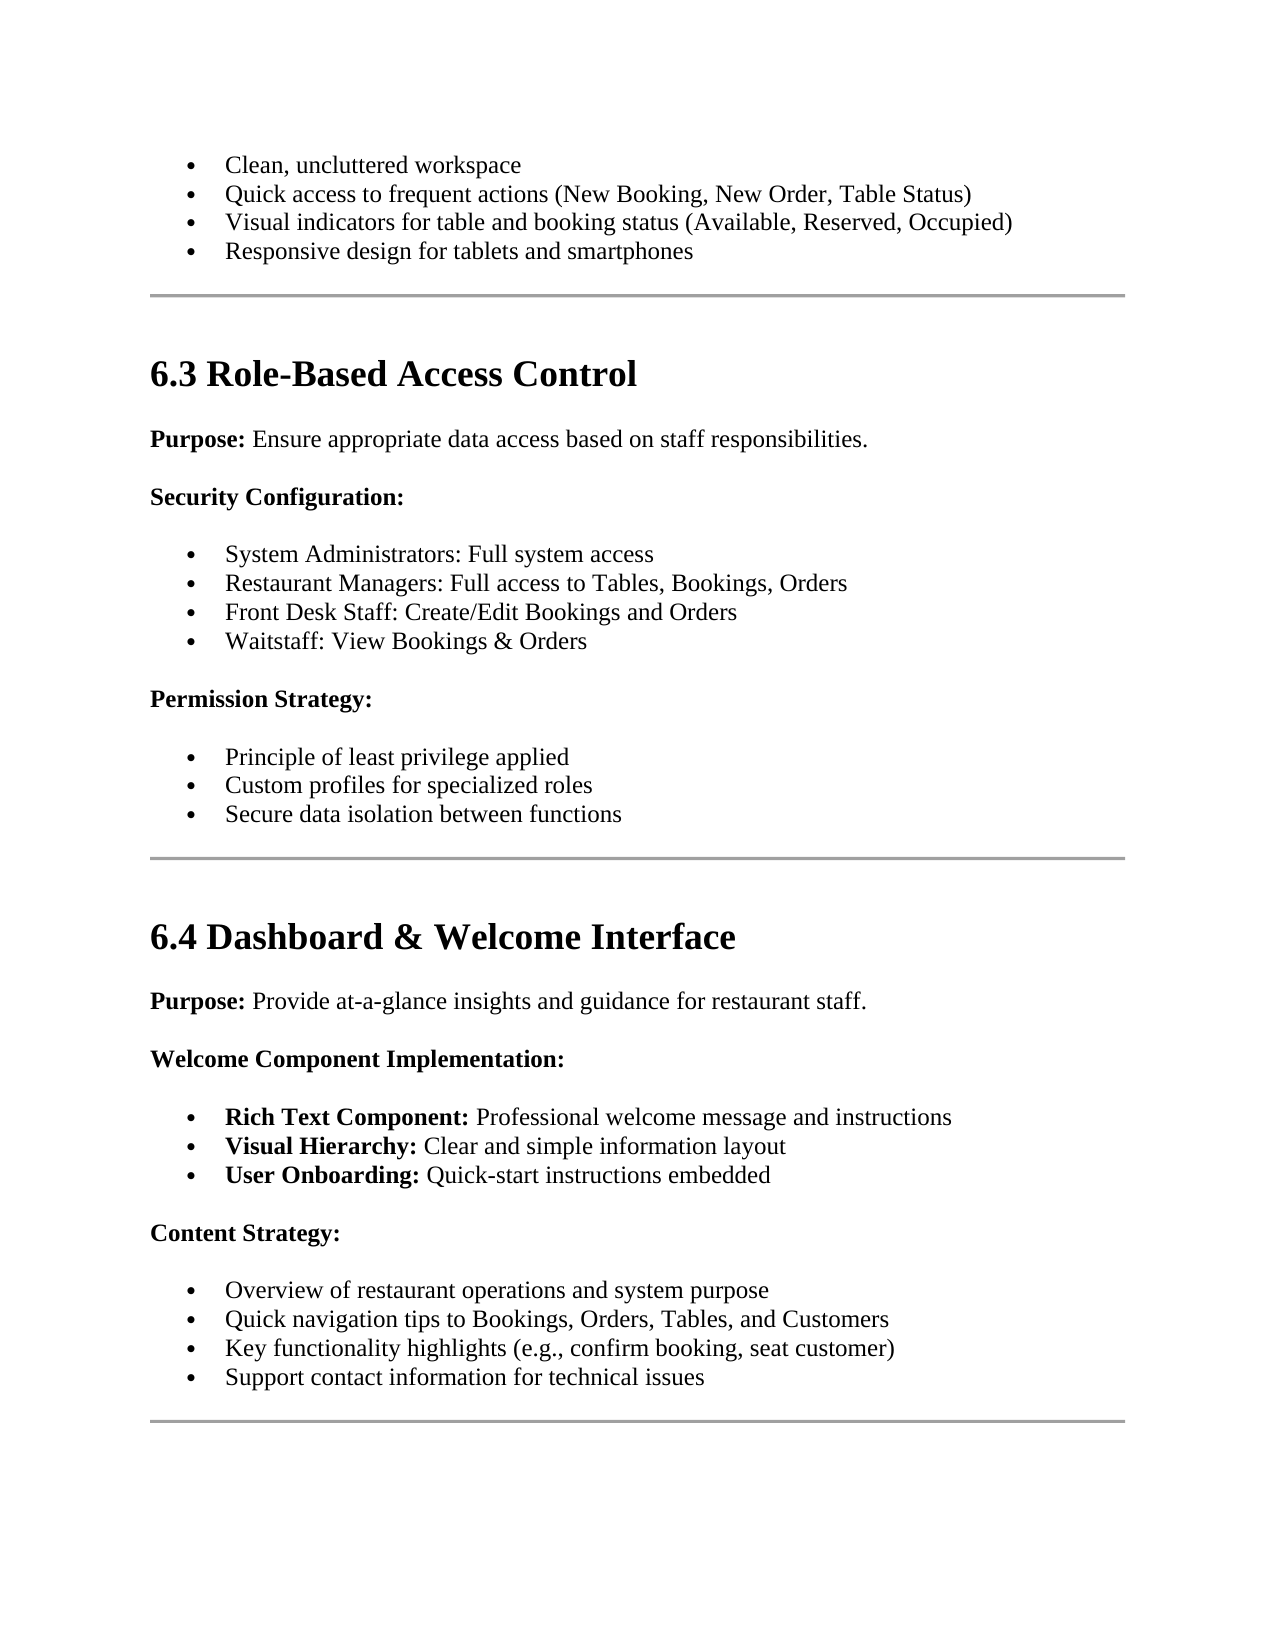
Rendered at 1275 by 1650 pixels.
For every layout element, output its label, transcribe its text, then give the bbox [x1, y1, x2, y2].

list Responsive design for tablets and smartphones [187, 236, 1125, 265]
text Permission Strategy: [150, 684, 1125, 712]
list Visual indicators for table and booking status (Available, Reserved, Occupied) [187, 207, 1125, 236]
text Content Strategy: [150, 1218, 1125, 1246]
list Overview of restaurant operations and system purpose [187, 1276, 1125, 1304]
text Purpose: Ensure appropriate data access based on staff responsibilities. [150, 424, 1125, 452]
text Purpose: Provide at-a-glance insights and guidance for restaurant staff. [150, 986, 1125, 1015]
list User Onboarding: Quick-start instructions embedded [187, 1160, 1125, 1188]
list Principle of least privilege applied [187, 742, 1125, 770]
text 6.3 Role-Based Access Control [150, 351, 1125, 394]
list Secure data isolation between functions [187, 799, 1125, 828]
list Rich Text Component: Professional welcome message and instructions [187, 1102, 1125, 1131]
text 6.4 Dashboard & Welcome Interface [150, 914, 1125, 957]
list Waitstaff: View Bookings & Orders [187, 626, 1125, 654]
list Visual Hierarchy: Clear and simple information layout [187, 1131, 1125, 1160]
list Quick access to frequent actions (New Booking, New Order, Table Status) [187, 179, 1125, 207]
text Welcome Component Implementation: [150, 1044, 1125, 1073]
text Security Configuration: [150, 482, 1125, 510]
list Custom profiles for specialized roles [187, 770, 1125, 799]
list System Administrators: Full system access [187, 539, 1125, 568]
list Key functionality highlights (e.g., confirm booking, seat customer) [187, 1333, 1125, 1362]
list Front Desk Staff: Create/Edit Bookings and Orders [187, 597, 1125, 626]
list Support contact information for technical issues [187, 1362, 1125, 1391]
list Restaurant Managers: Full access to Tables, Bookings, Orders [187, 568, 1125, 597]
list Clean, uncluttered workspace [187, 150, 1125, 179]
list Quick navigation tips to Bookings, Orders, Tables, and Customers [187, 1304, 1125, 1333]
